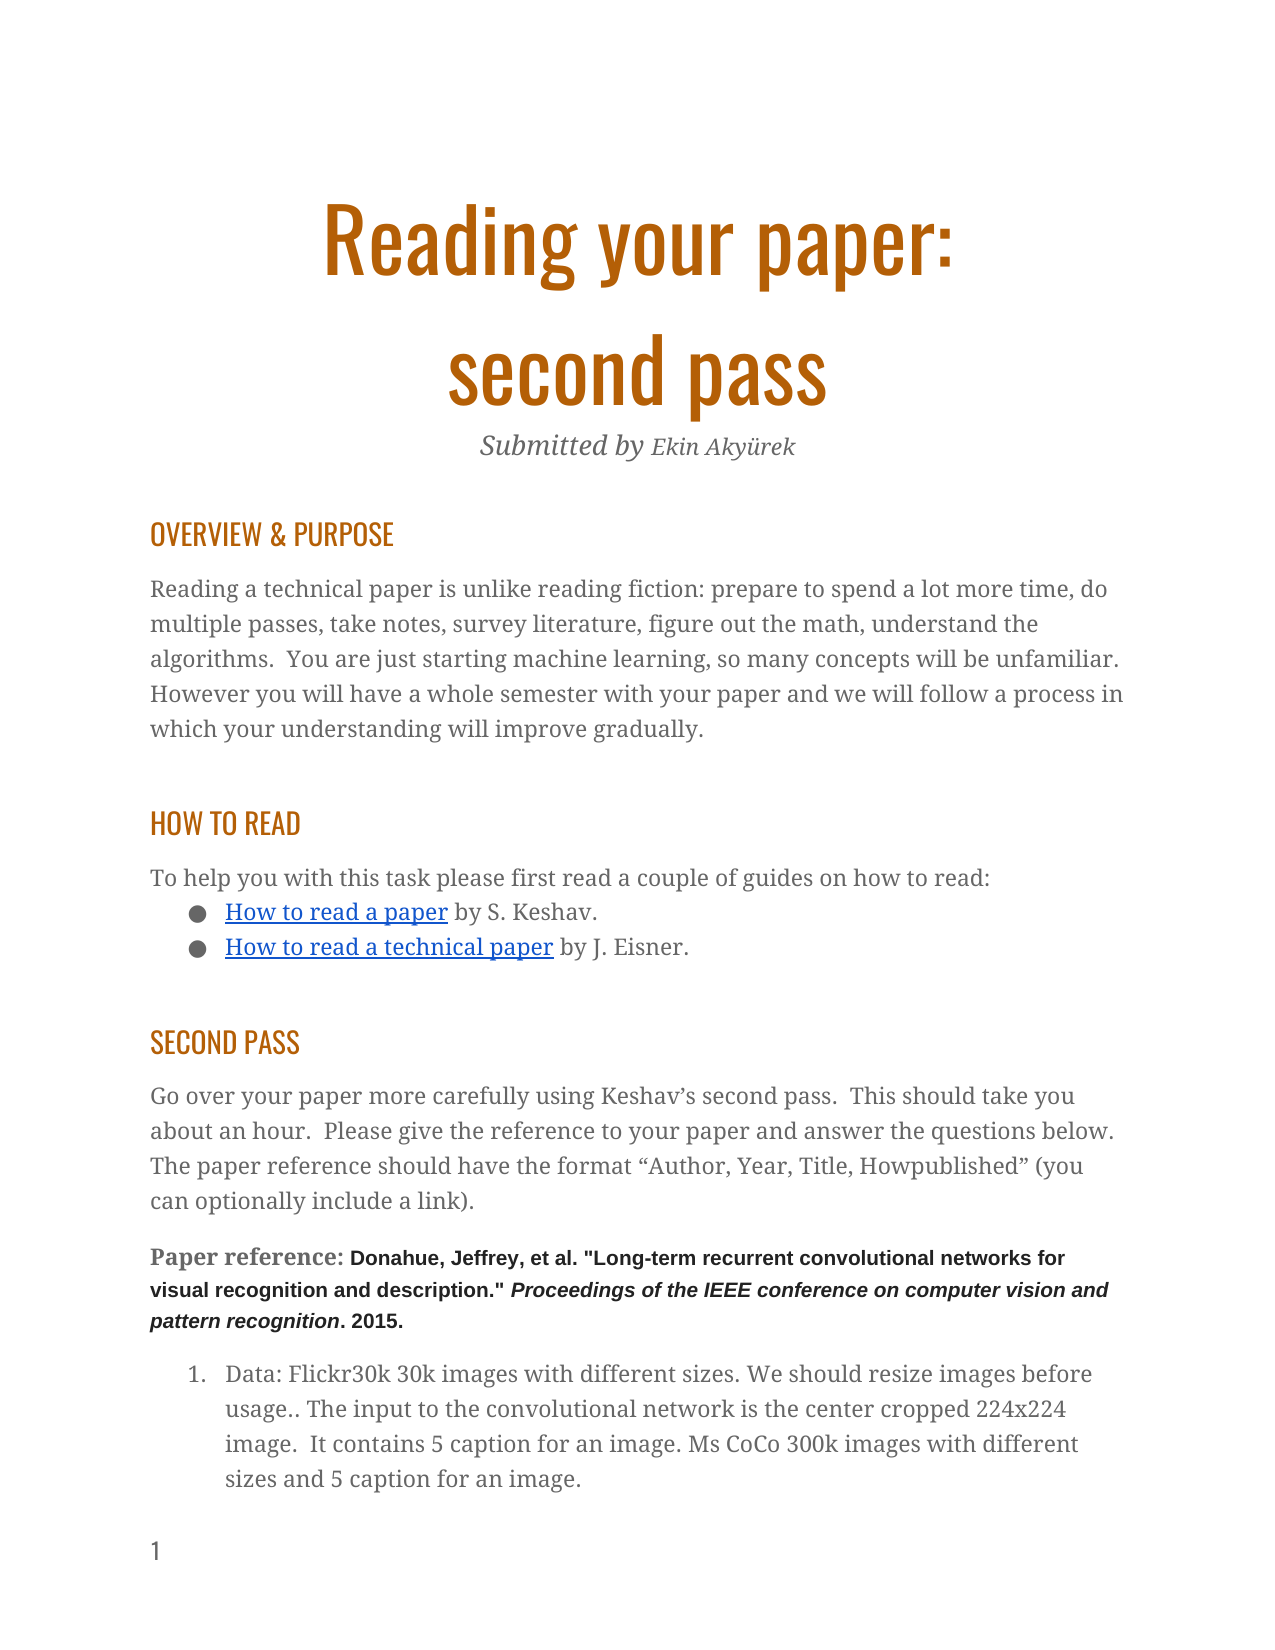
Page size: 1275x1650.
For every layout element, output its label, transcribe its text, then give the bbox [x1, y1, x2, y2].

list How to read a technical paper by J. Eisner. [187, 934, 1125, 961]
text Go over your paper more carefully using Keshav’s second pass. This should take you about an hour. Please give the reference to your paper and answer the questions below. The paper reference should have the format “Author, Year, Title, Howpublished” (you can optionally include a link). [150, 1083, 1125, 1215]
subtitle Submitted by Ekin Akyürek [150, 430, 1125, 462]
list How to read a paper by S. Keshav. [187, 899, 1125, 926]
title Reading your paper: second pass [150, 171, 1125, 430]
subtitle HOW TO READ [150, 801, 1125, 844]
text Reading a technical paper is unlike reading fiction: prepare to spend a lot more time, do multiple passes, take notes, survey literature, figure out the math, understand the algorithms. You are just starting machine learning, so many concepts will be unfamiliar. However you will have a whole semester with your paper and we will follow a process in which your understanding will improve gradually. [150, 576, 1125, 742]
text To help you with this task please first read a couple of guides on how to read: [150, 864, 1125, 891]
subtitle OVERVIEW & PURPOSE [150, 512, 1125, 555]
text 1. Data: Flickr30k 30k images with different sizes. We should resize images before usage.. The input to the convolutional network is the center cropped 224x224 image. It contains 5 caption for an image. Ms CoCo 300k images with different sizes and 5 caption for an image. [187, 1361, 1125, 1492]
subtitle SECOND PASS [150, 1019, 1125, 1062]
text Paper reference: Donahue, Jeffrey, et al. "Long-term recurrent convolutional networks for visual recognition and description." Proceedings of the IEEE conference on computer vision and pattern recognition. 2015. [150, 1244, 1125, 1333]
